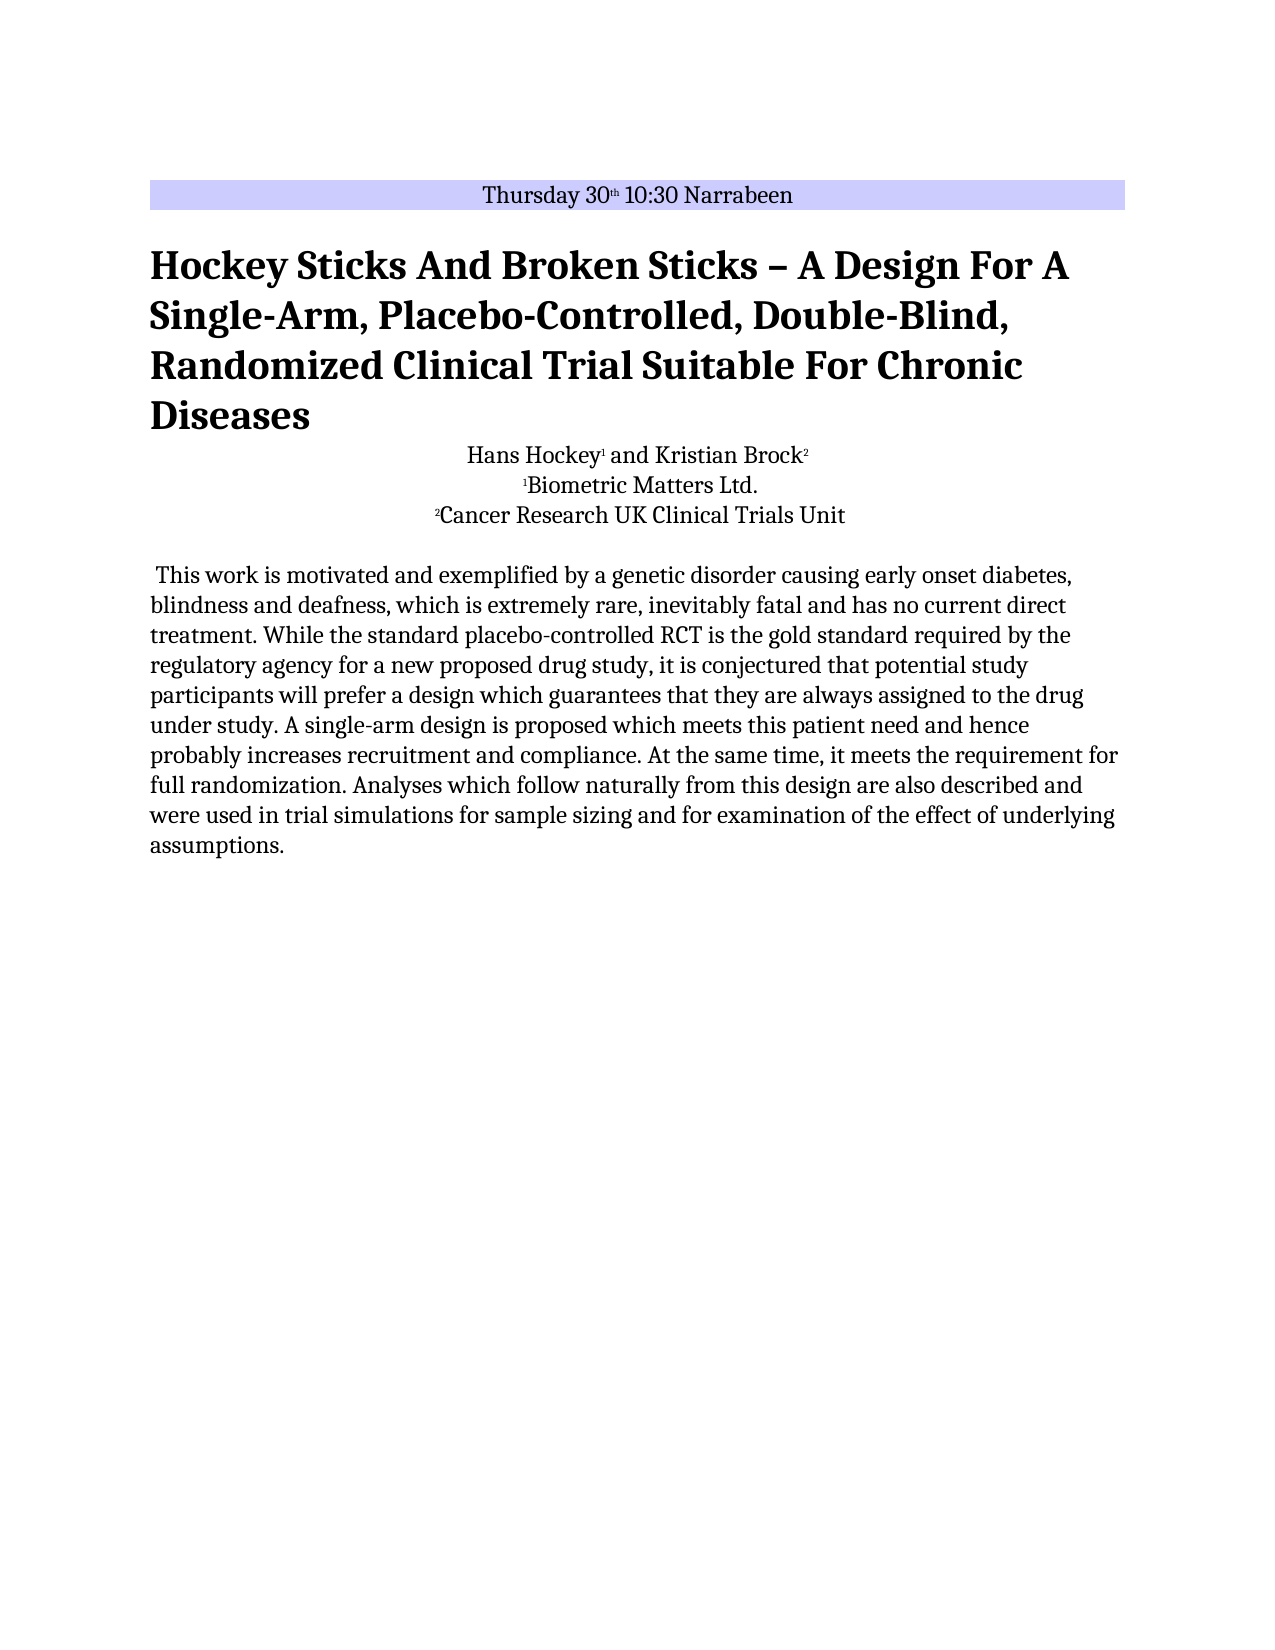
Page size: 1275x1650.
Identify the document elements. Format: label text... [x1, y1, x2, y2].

text This work is motivated and exemplified by a genetic disorder causing early onset diabetes, blindness and deafness, which is extremely rare, inevitably fatal and has no current direct treatment. While the standard placebo-controlled RCT is the gold standard required by the regulatory agency for a new proposed drug study, it is conjectured that potential study participants will prefer a design which guarantees that they are always assigned to the drug under study. A single-arm design is proposed which meets this patient need and hence probably increases recruitment and compliance. At the same time, it meets the requirement for full randomization. Analyses which follow naturally from this design are also described and were used in trial simulations for sample sizing and for examination of the effect of underlying assumptions. [150, 560, 1125, 860]
text Thursday 30th 10:30 Narrabeen [150, 180, 1125, 210]
text Hans Hockey1 and Kristian Brock2 1Biometric Matters Ltd. 2Cancer Research UK Clinical Trials Unit [150, 440, 1125, 560]
subtitle Hockey Sticks And Broken Sticks – A Design For A Single-Arm, Placebo-Controlled, Double-Blind, Randomized Clinical Trial Suitable For Chronic Diseases [150, 240, 1125, 440]
